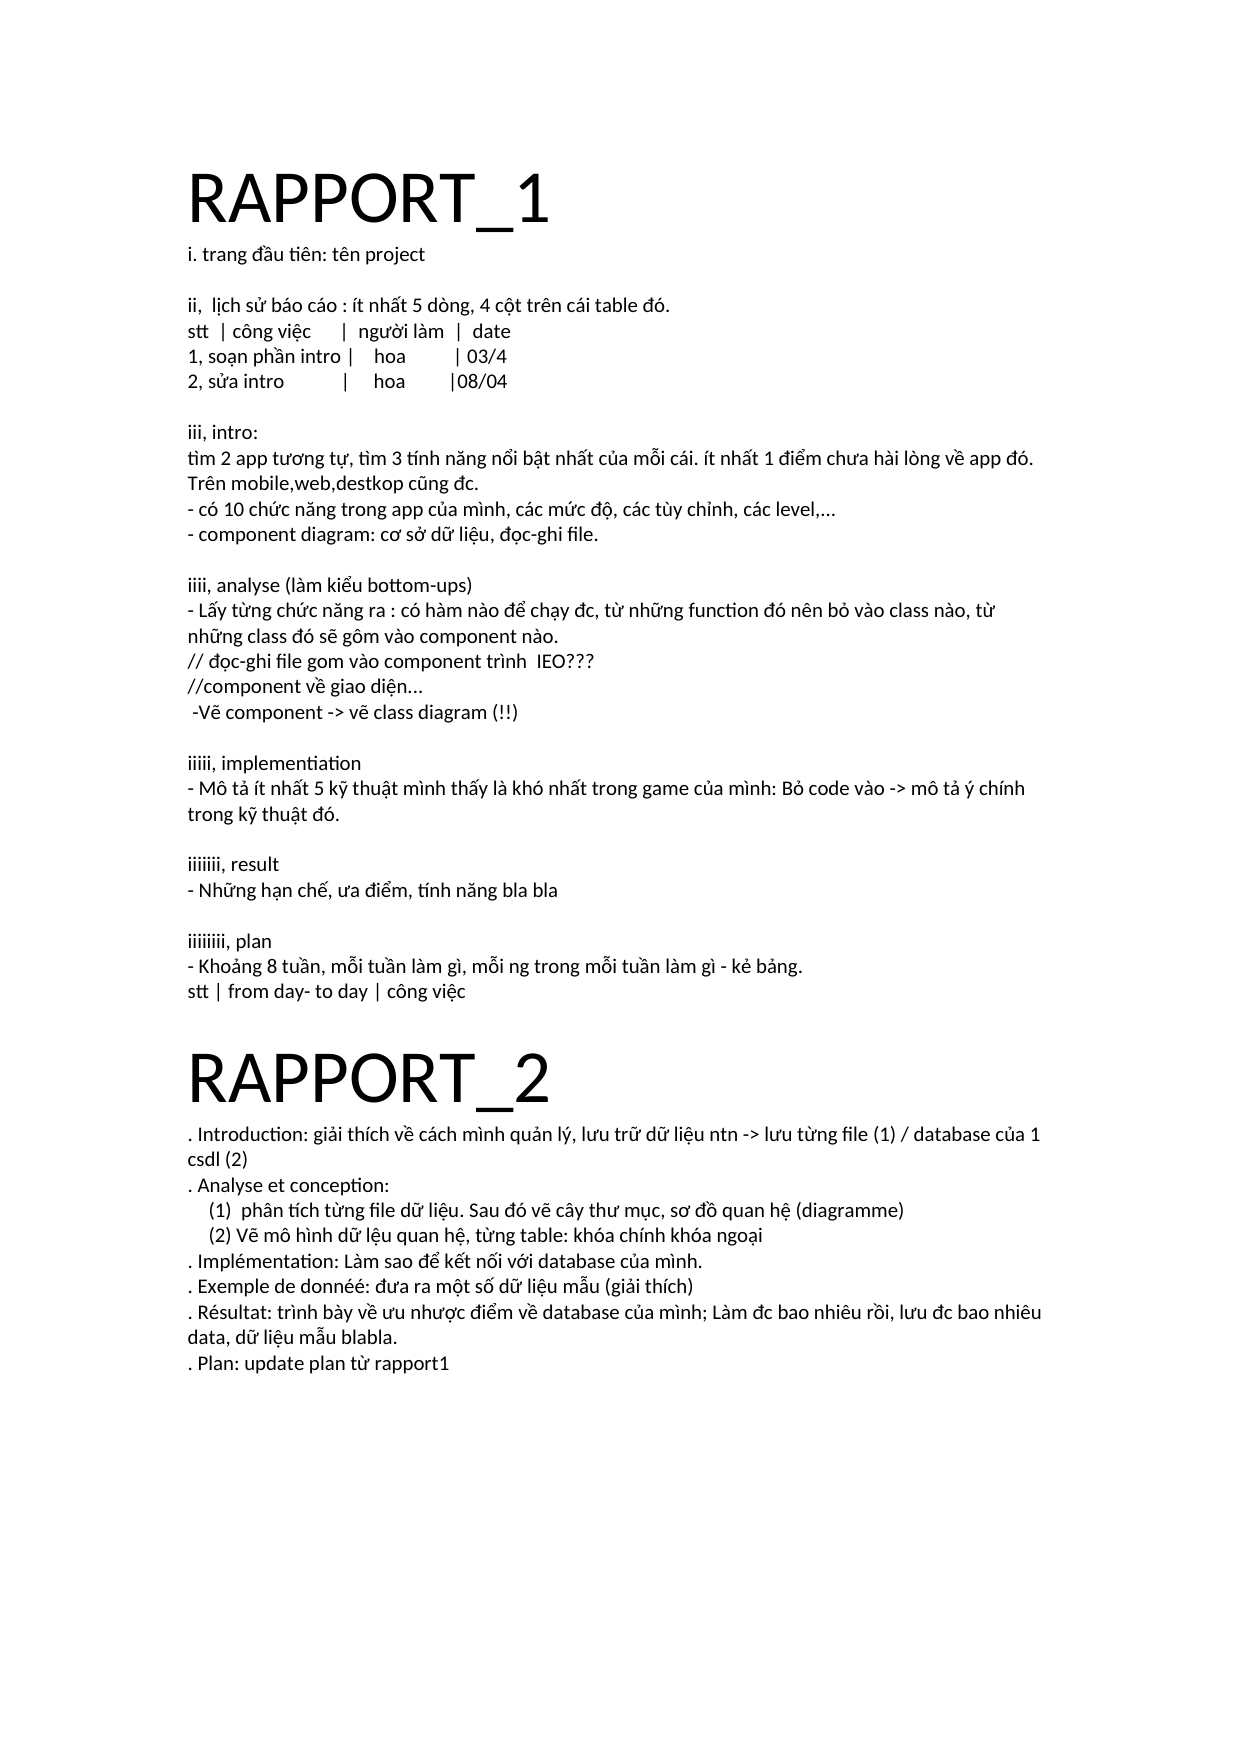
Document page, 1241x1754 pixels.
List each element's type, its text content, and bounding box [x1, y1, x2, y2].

text ii, lịch sử báo cáo : ít nhất 5 dòng, 4 cột trên cái table đó. [187, 292, 1053, 318]
text tìm 2 app tương tự, tìm 3 tính năng nổi bật nhất của mỗi cái. ít nhất 1 điểm chưa hài lòng về app đó. Trên mobile,web,destkop cũng đc. [187, 445, 1053, 496]
text - Những hạn chế, ưa điểm, tính năng bla bla [187, 877, 1053, 902]
text 1, soạn phần intro | hoa | 03/4 [187, 343, 1053, 369]
list Vẽ mô hình dữ lệu quan hệ, từng table: khóa chính khóa ngoại [187, 1223, 1053, 1248]
text stt | công việc | người làm | date [187, 318, 1053, 343]
text - component diagram: cơ sở dữ liệu, đọc-ghi file. [187, 521, 1053, 547]
text - Lấy từng chức năng ra : có hàm nào để chạy đc, từ những function đó nên bỏ vào class nào, từ những class đó sẽ gôm vào component nào. [187, 597, 1053, 648]
list . Exemple de donnéé: đưa ra một số dữ liệu mẫu (giải thích) [187, 1273, 1053, 1299]
text - Khoảng 8 tuần, mỗi tuần làm gì, mỗi ng trong mỗi tuần làm gì - kẻ bảng. [187, 953, 1053, 979]
text //component về giao diện... [187, 674, 1053, 699]
list . Implémentation: Làm sao để kết nối với database của mình. [187, 1248, 1053, 1273]
text -Vẽ component -> vẽ class diagram (!!) [187, 699, 1053, 724]
text iiiii, implementiation [187, 750, 1053, 775]
text - Mô tả ít nhất 5 kỹ thuật mình thấy là khó nhất trong game của mình: Bỏ code vào -> mô tả ý chính trong kỹ thuật đó. [187, 775, 1053, 826]
text . Analyse et conception: [187, 1172, 1053, 1197]
text . Introduction: giải thích về cách mình quản lý, lưu trữ dữ liệu ntn -> lưu từng file (1) / database của 1 csdl (2) [187, 1121, 1053, 1172]
text - có 10 chức năng trong app của mình, các mức độ, các tùy chỉnh, các level,... [187, 496, 1053, 521]
text iii, intro: [187, 419, 1053, 445]
text RAPPORT_2 [187, 1029, 1053, 1121]
text iiiiiiii, plan [187, 928, 1053, 953]
text iiii, analyse (làm kiểu bottom-ups) [187, 572, 1053, 597]
text i. trang đầu tiên: tên project [187, 242, 1053, 267]
text iiiiiii, result [187, 852, 1053, 877]
text 2, sửa intro | hoa |08/04 [187, 369, 1053, 394]
list . Plan: update plan từ rapport1 [187, 1350, 1053, 1375]
text // đọc-ghi file gom vào component trình IEO??? [187, 648, 1053, 674]
text stt | from day- to day | công việc [187, 979, 1053, 1004]
text RAPPORT_1 [187, 150, 1053, 242]
list . Résultat: trình bày về ưu nhược điểm về database của mình; Làm đc bao nhiêu rồi, lưu đc bao nhiêu data, dữ liệu mẫu blabla. [187, 1299, 1053, 1350]
list phân tích từng file dữ liệu. Sau đó vẽ cây thư mục, sơ đồ quan hệ (diagramme) [187, 1197, 1053, 1223]
